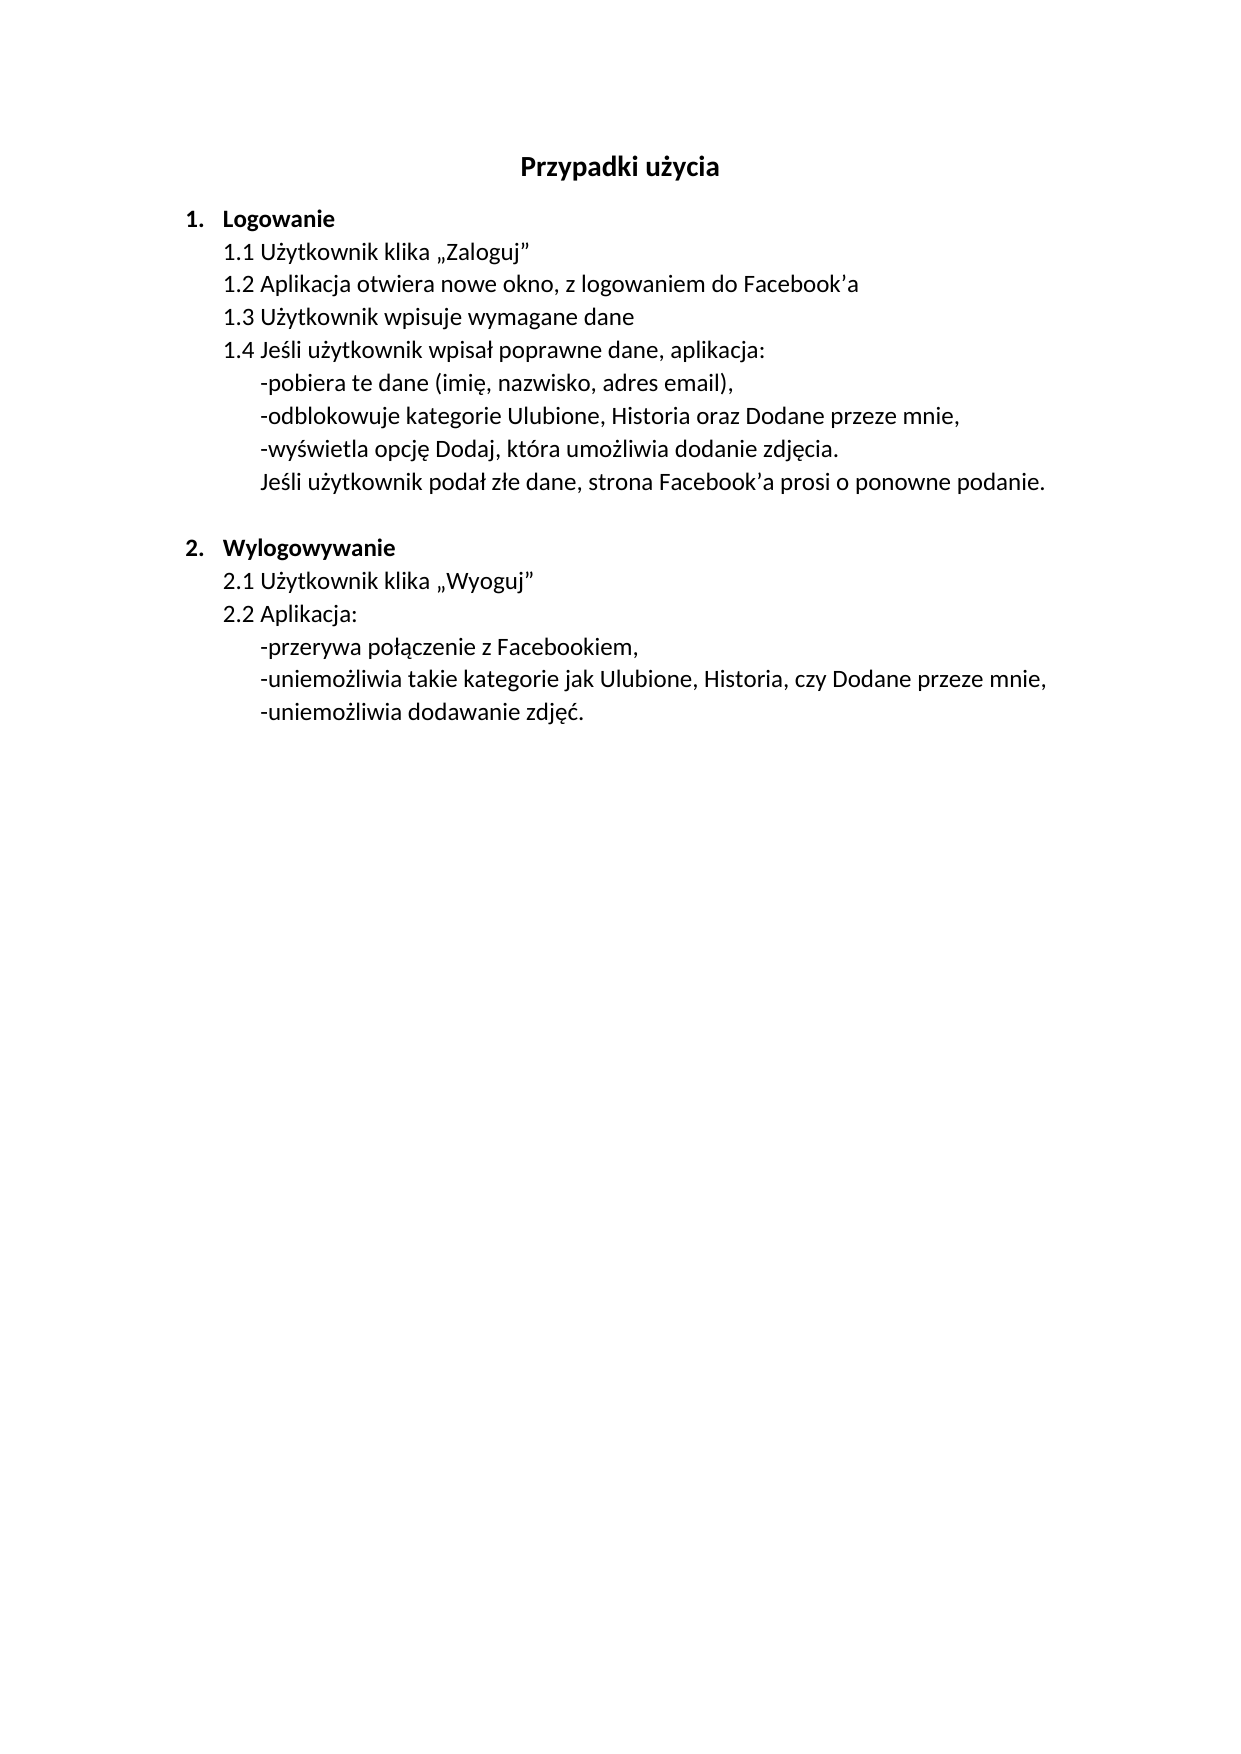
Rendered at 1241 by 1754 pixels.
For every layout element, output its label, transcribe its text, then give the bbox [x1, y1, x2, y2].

list Aplikacja: [223, 598, 1093, 628]
list Logowanie [185, 203, 1093, 233]
list Jeśli użytkownik podał złe dane, strona Facebook’a prosi o ponowne podanie. [260, 466, 1093, 497]
list -pobiera te dane (imię, nazwisko, adres email), [260, 367, 1093, 398]
list -przerywa połączenie z Facebookiem, [260, 631, 1093, 661]
list -uniemożliwia takie kategorie jak Ulubione, Historia, czy Dodane przeze mnie, [260, 663, 1093, 694]
list -wyświetla opcję Dodaj, która umożliwia dodanie zdjęcia. [260, 433, 1093, 464]
list Jeśli użytkownik wpisał poprawne dane, aplikacja: [223, 334, 1093, 365]
list Aplikacja otwiera nowe okno, z logowaniem do Facebook’a [223, 268, 1093, 299]
list Użytkownik klika „Wyoguj” [223, 565, 1093, 595]
text Przypadki użycia [148, 148, 1093, 183]
list -odblokowuje kategorie Ulubione, Historia oraz Dodane przeze mnie, [260, 400, 1093, 431]
list Użytkownik klika „Zaloguj” [223, 236, 1093, 266]
list -uniemożliwia dodawanie zdjęć. [260, 696, 1093, 727]
list Wylogowywanie [185, 532, 1093, 562]
list Użytkownik wpisuje wymagane dane [223, 301, 1093, 332]
